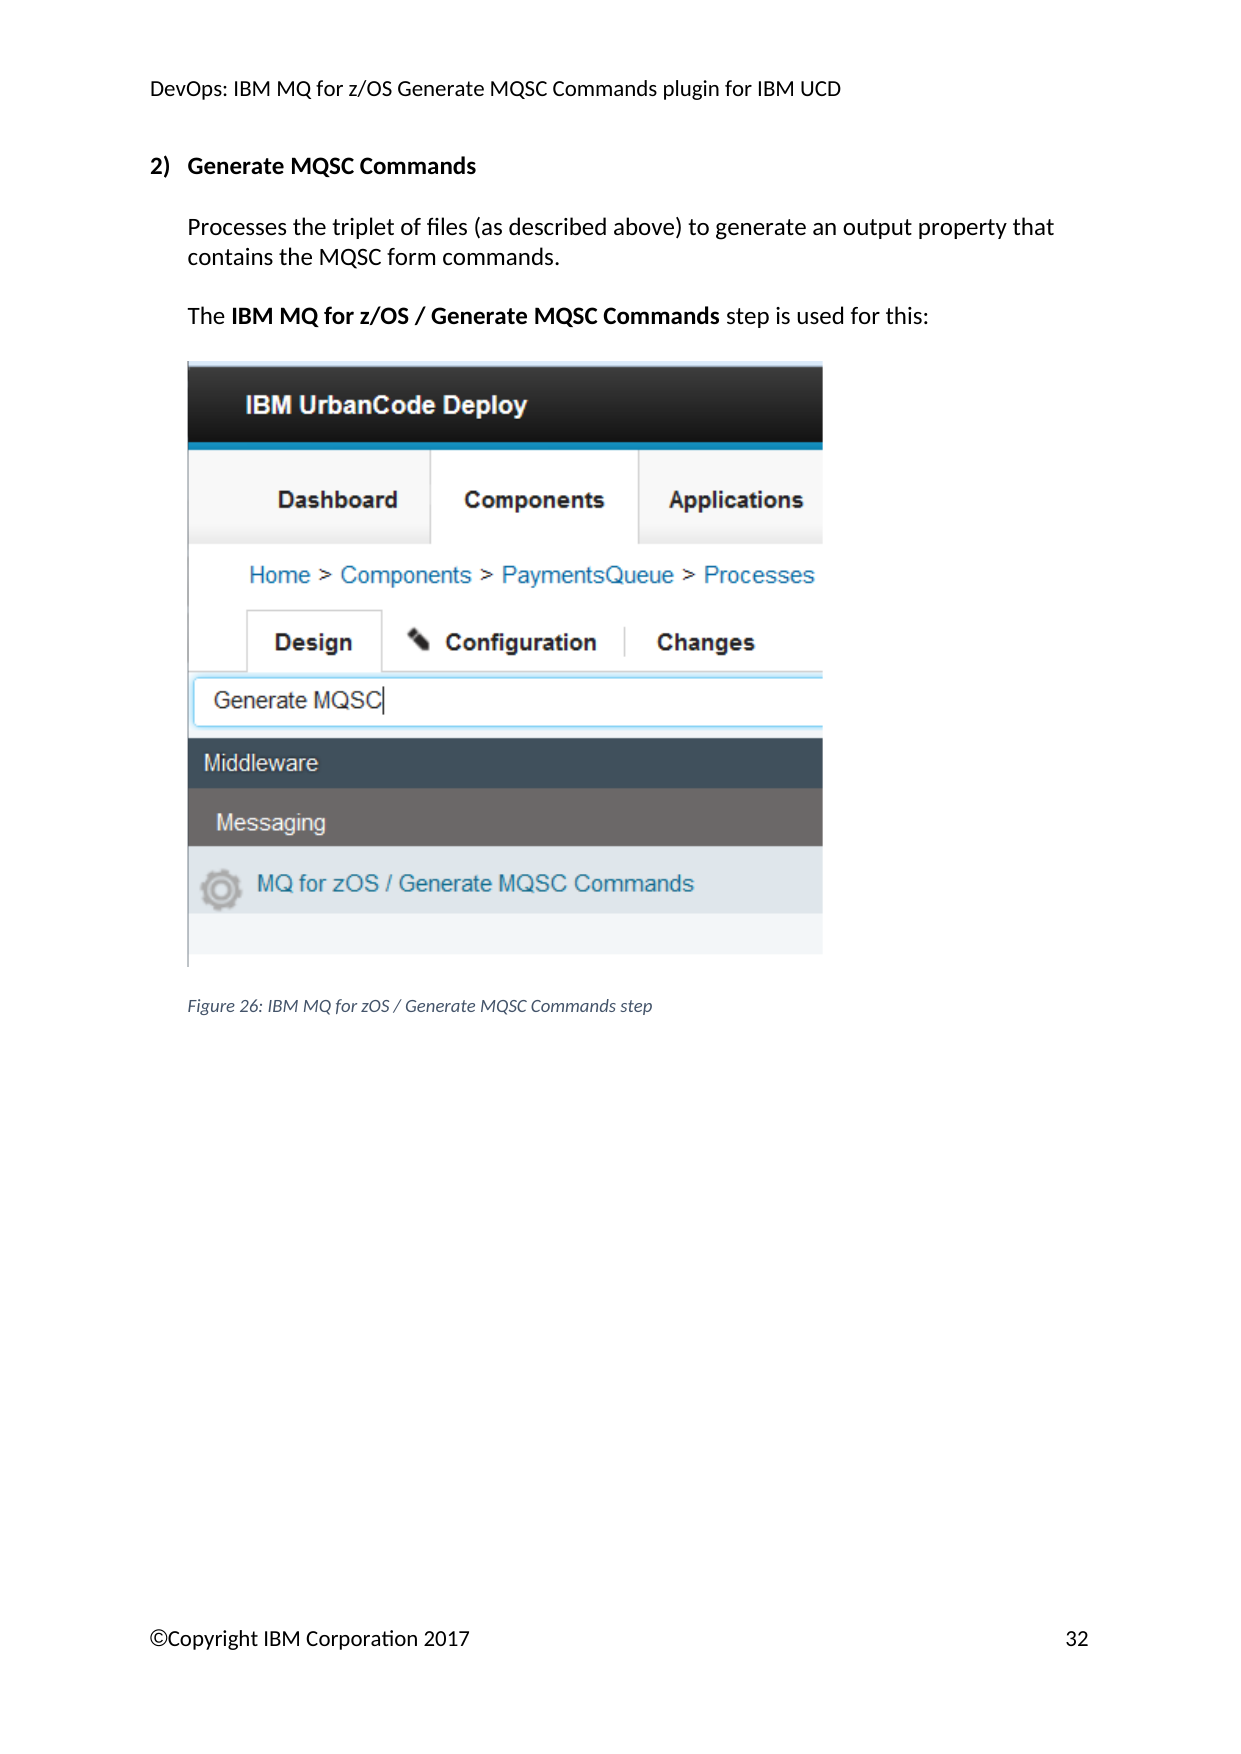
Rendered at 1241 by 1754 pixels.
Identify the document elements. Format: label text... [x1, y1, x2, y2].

text Figure 26: IBM MQ for zOS / Generate MQSC Commands step [187, 994, 1090, 1017]
picture [187, 361, 823, 967]
list Generate MQSC Commands Processes the triplet of files (as described above) to generate an output property that contains the MQSC form commands. [150, 150, 1090, 300]
